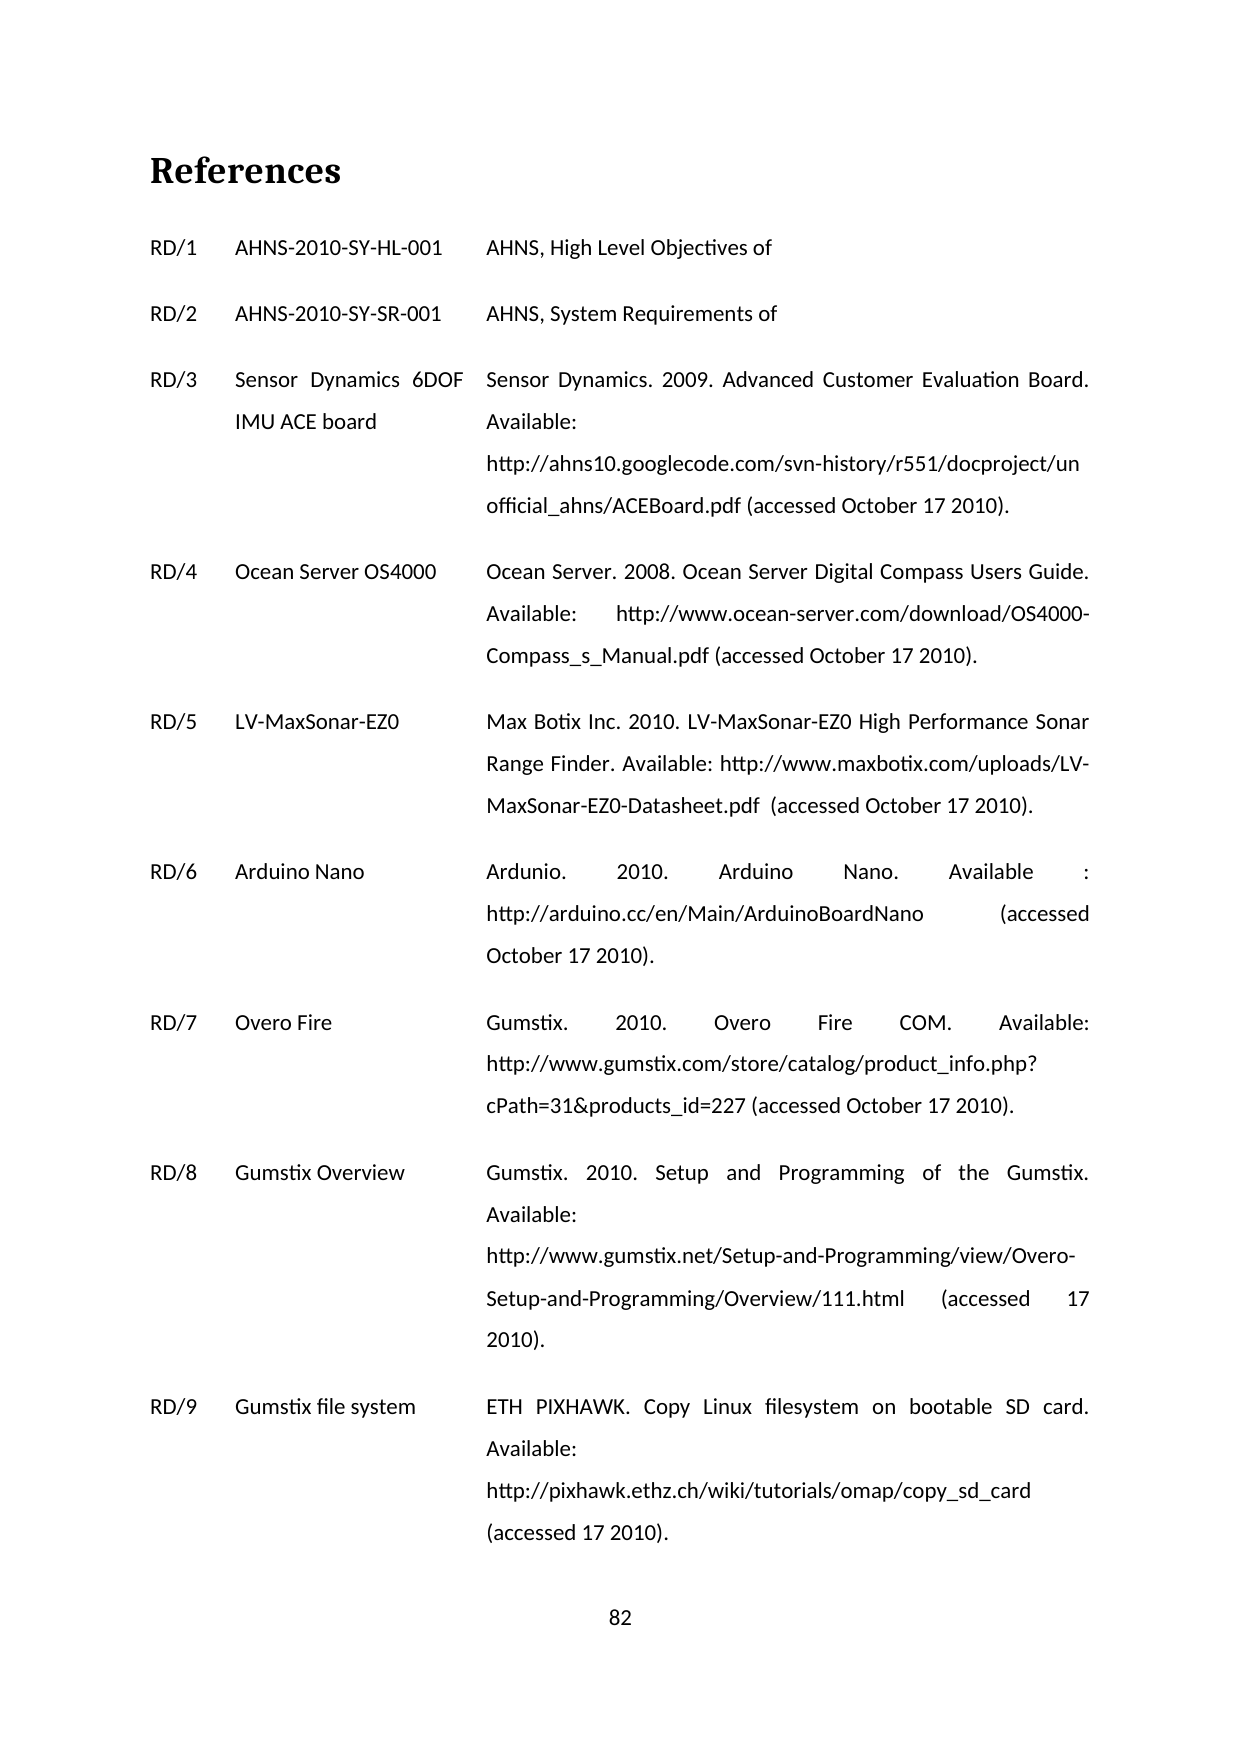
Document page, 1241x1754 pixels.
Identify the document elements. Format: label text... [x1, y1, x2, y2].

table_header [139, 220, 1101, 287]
subtitle References [150, 150, 1090, 193]
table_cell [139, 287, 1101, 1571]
